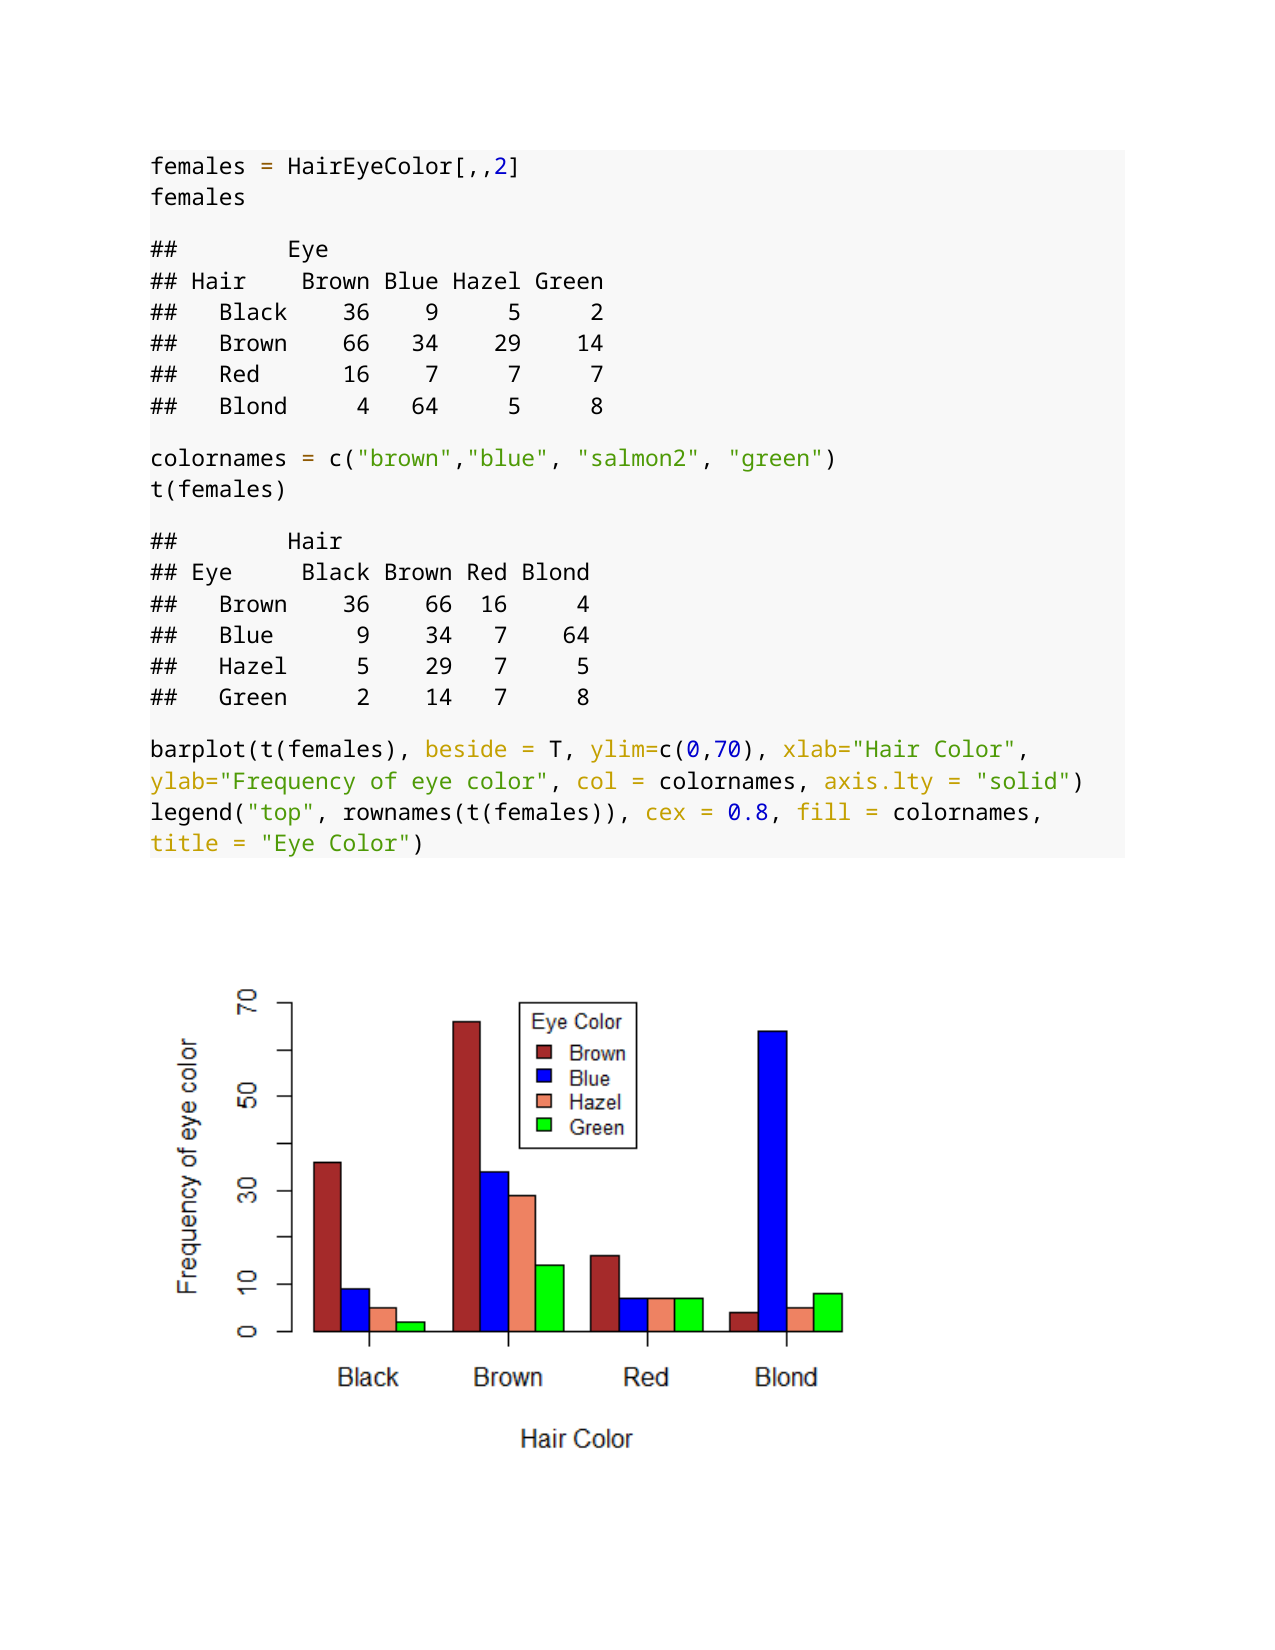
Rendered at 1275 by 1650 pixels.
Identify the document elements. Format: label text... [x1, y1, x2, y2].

text ## Hair ## Eye Black Brown Red Blond ## Brown 36 66 16 4 ## Blue 9 34 7 64 ## Hazel 5 29 7 5 ## Green 2 14 7 8 [150, 525, 1125, 712]
picture [168, 879, 927, 1486]
text barplot(t(females), beside = T, ylim=c(0,70), xlab="Hair Color", ylab="Frequency of eye color", col = colornames, axis.lty = "solid") legend("top", rownames(t(females)), cex = 0.8, fill = colornames, title = "Eye Color") [150, 733, 1125, 858]
text ## Eye ## Hair Brown Blue Hazel Green ## Black 36 9 5 2 ## Brown 66 34 29 14 ## Red 16 7 7 7 ## Blond 4 64 5 8 [150, 233, 1125, 421]
text colornames = c("brown","blue", "salmon2", "green") t(females) [287, 442, 1125, 504]
text females = HairEyeColor[,,2] females [246, 150, 1125, 212]
